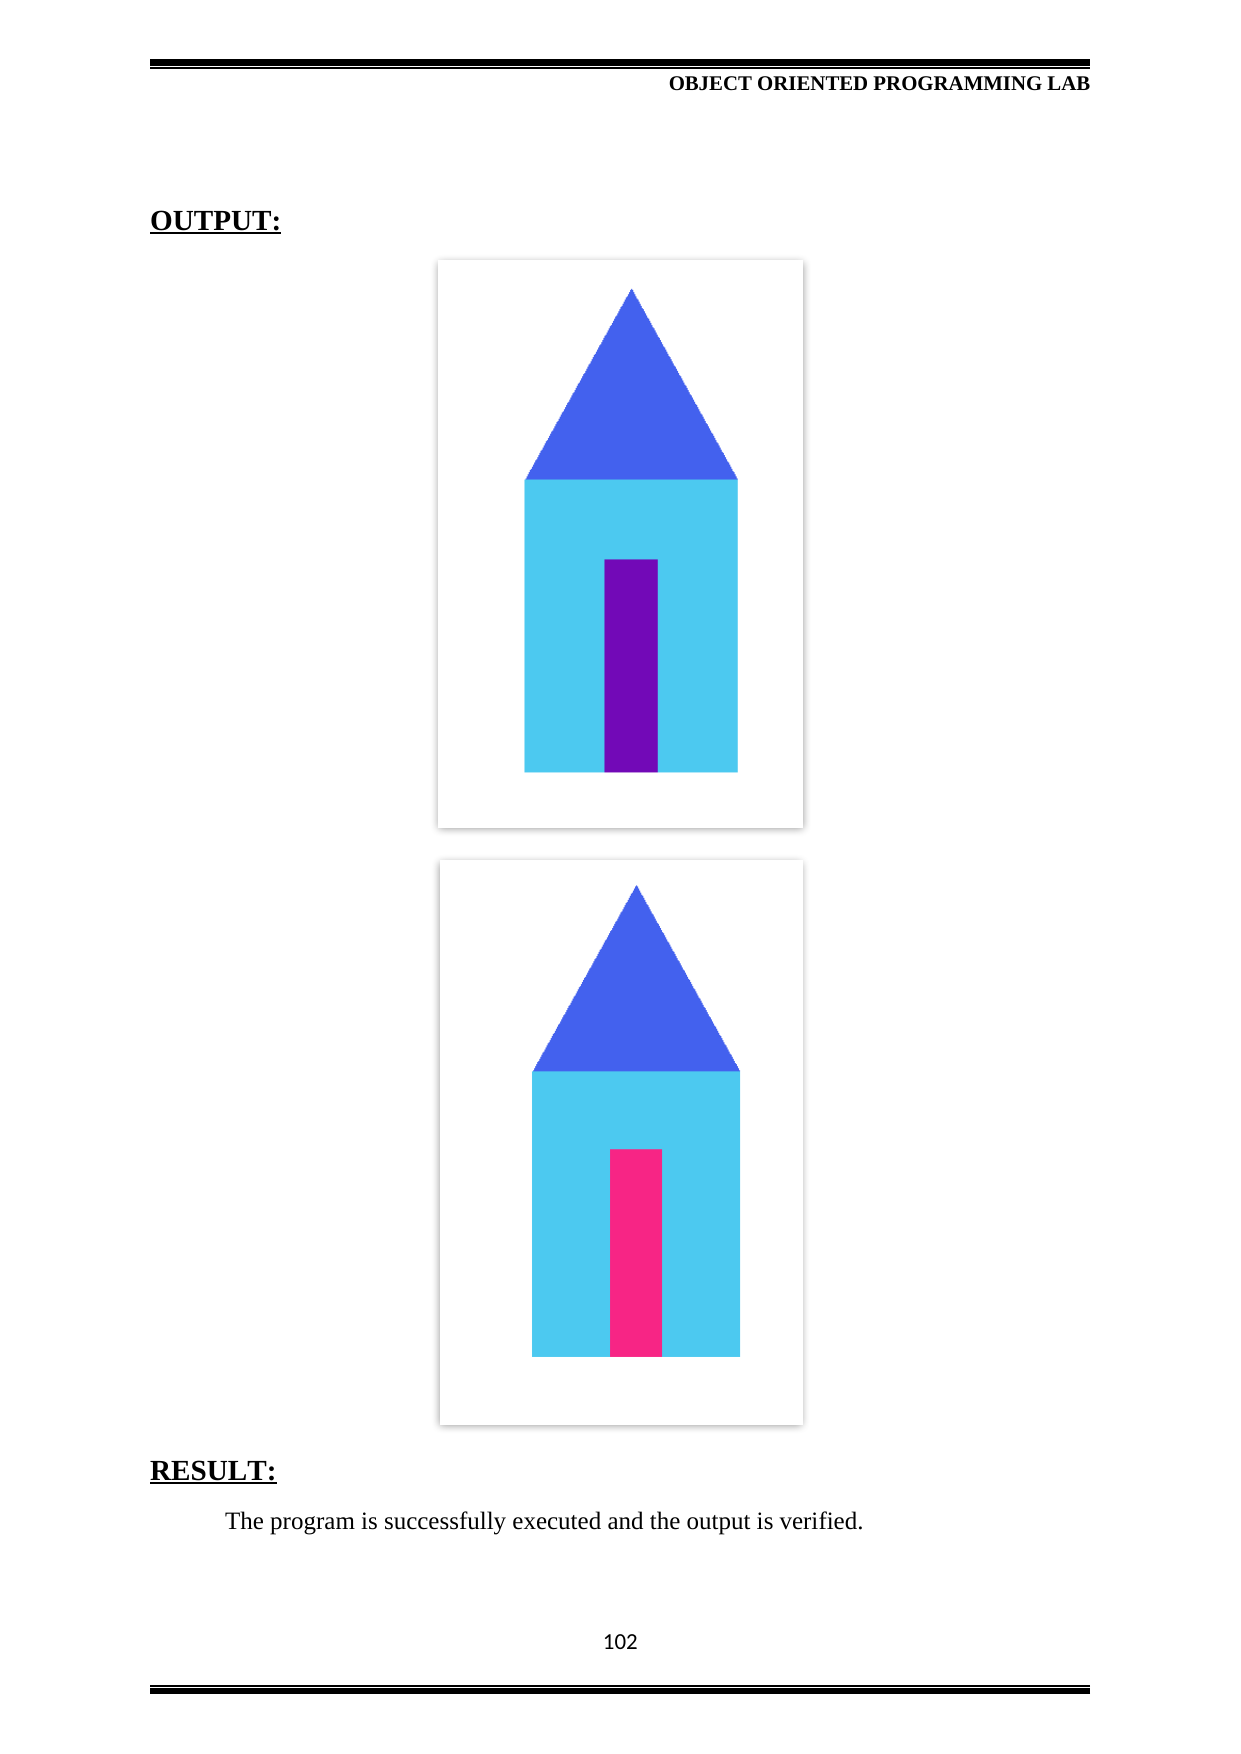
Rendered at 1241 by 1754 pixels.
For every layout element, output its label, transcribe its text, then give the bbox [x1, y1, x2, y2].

text The program is successfully executed and the output is verified. [150, 1506, 1090, 1534]
picture [454, 875, 788, 1410]
text OUTPUT: [150, 203, 1090, 236]
text RESULT: [150, 1453, 1090, 1487]
picture [453, 274, 789, 813]
